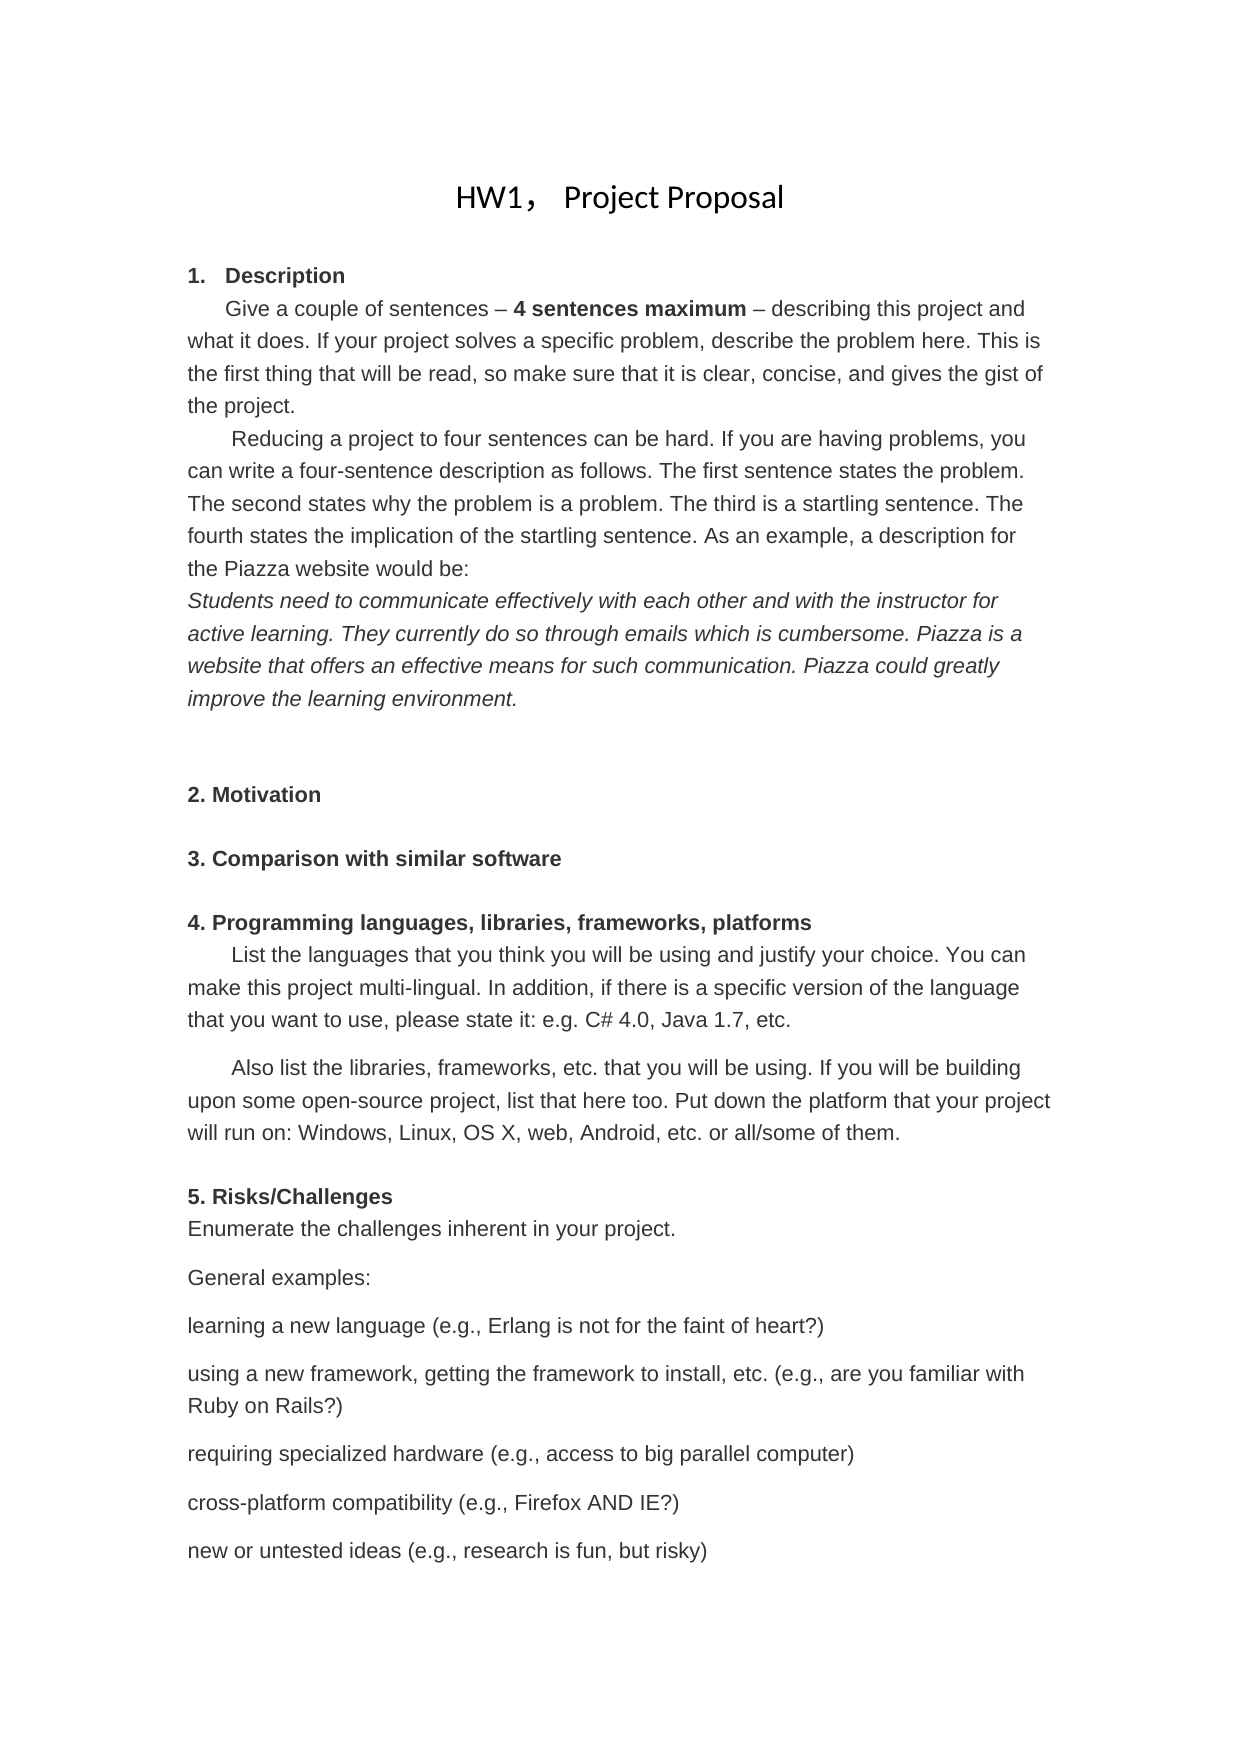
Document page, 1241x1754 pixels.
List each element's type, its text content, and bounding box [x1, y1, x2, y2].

text learning a new language (e.g., Erlang is not for the faint of heart?) [187, 1309, 1053, 1341]
text Enumerate the challenges inherent in your project. [187, 1213, 1053, 1245]
text 3. Comparison with similar software [187, 842, 1053, 874]
text new or untested ideas (e.g., research is fun, but risky) [187, 1534, 1053, 1566]
text cross-platform compatibility (e.g., Firefox AND IE?) [187, 1486, 1053, 1518]
text 4. Programming languages, libraries, frameworks, platforms [187, 906, 1053, 938]
text List the languages that you think you will be using and justify your choice. You can make this project multi-lingual. In addition, if there is a specific version of the language that you want to use, please state it: e.g. C# 4.0, Java 1.7, etc. [187, 938, 1053, 1036]
text Reducing a project to four sentences can be hard. If you are having problems, you can write a four-sentence description as follows. The first sentence states the problem. The second states why the problem is a problem. The third is a startling sentence. The fourth states the implication of the startling sentence. As an example, a description for the Piazza website would be: Students need to communicate effectively with each other and with the instructor for active learning. They currently do so through emails which is cumbersome. Piazza is a website that offers an effective means for such communication. Piazza could greatly improve the learning environment. [187, 422, 1053, 714]
text Also list the libraries, frameworks, etc. that you will be using. If you will be building upon some open-source project, list that here too. Put down the platform that your project will run on: Windows, Linux, OS X, web, Android, etc. or all/some of them. [187, 1051, 1053, 1149]
text HW1， Project Proposal [187, 162, 1053, 227]
list Description [187, 259, 1053, 292]
text Give a couple of sentences – 4 sentences maximum – describing this project and what it does. If your project solves a specific problem, describe the problem here. This is the first thing that will be read, so make sure that it is clear, concise, and gives the gist of the project. [187, 292, 1053, 422]
text General examples: [187, 1261, 1053, 1293]
text using a new framework, getting the framework to install, etc. (e.g., are you familiar with Ruby on Rails?) [187, 1357, 1053, 1422]
text requiring specialized hardware (e.g., access to big parallel computer) [187, 1438, 1053, 1470]
text 5. Risks/Challenges [187, 1180, 1053, 1213]
text 2. Motivation [187, 778, 1053, 811]
